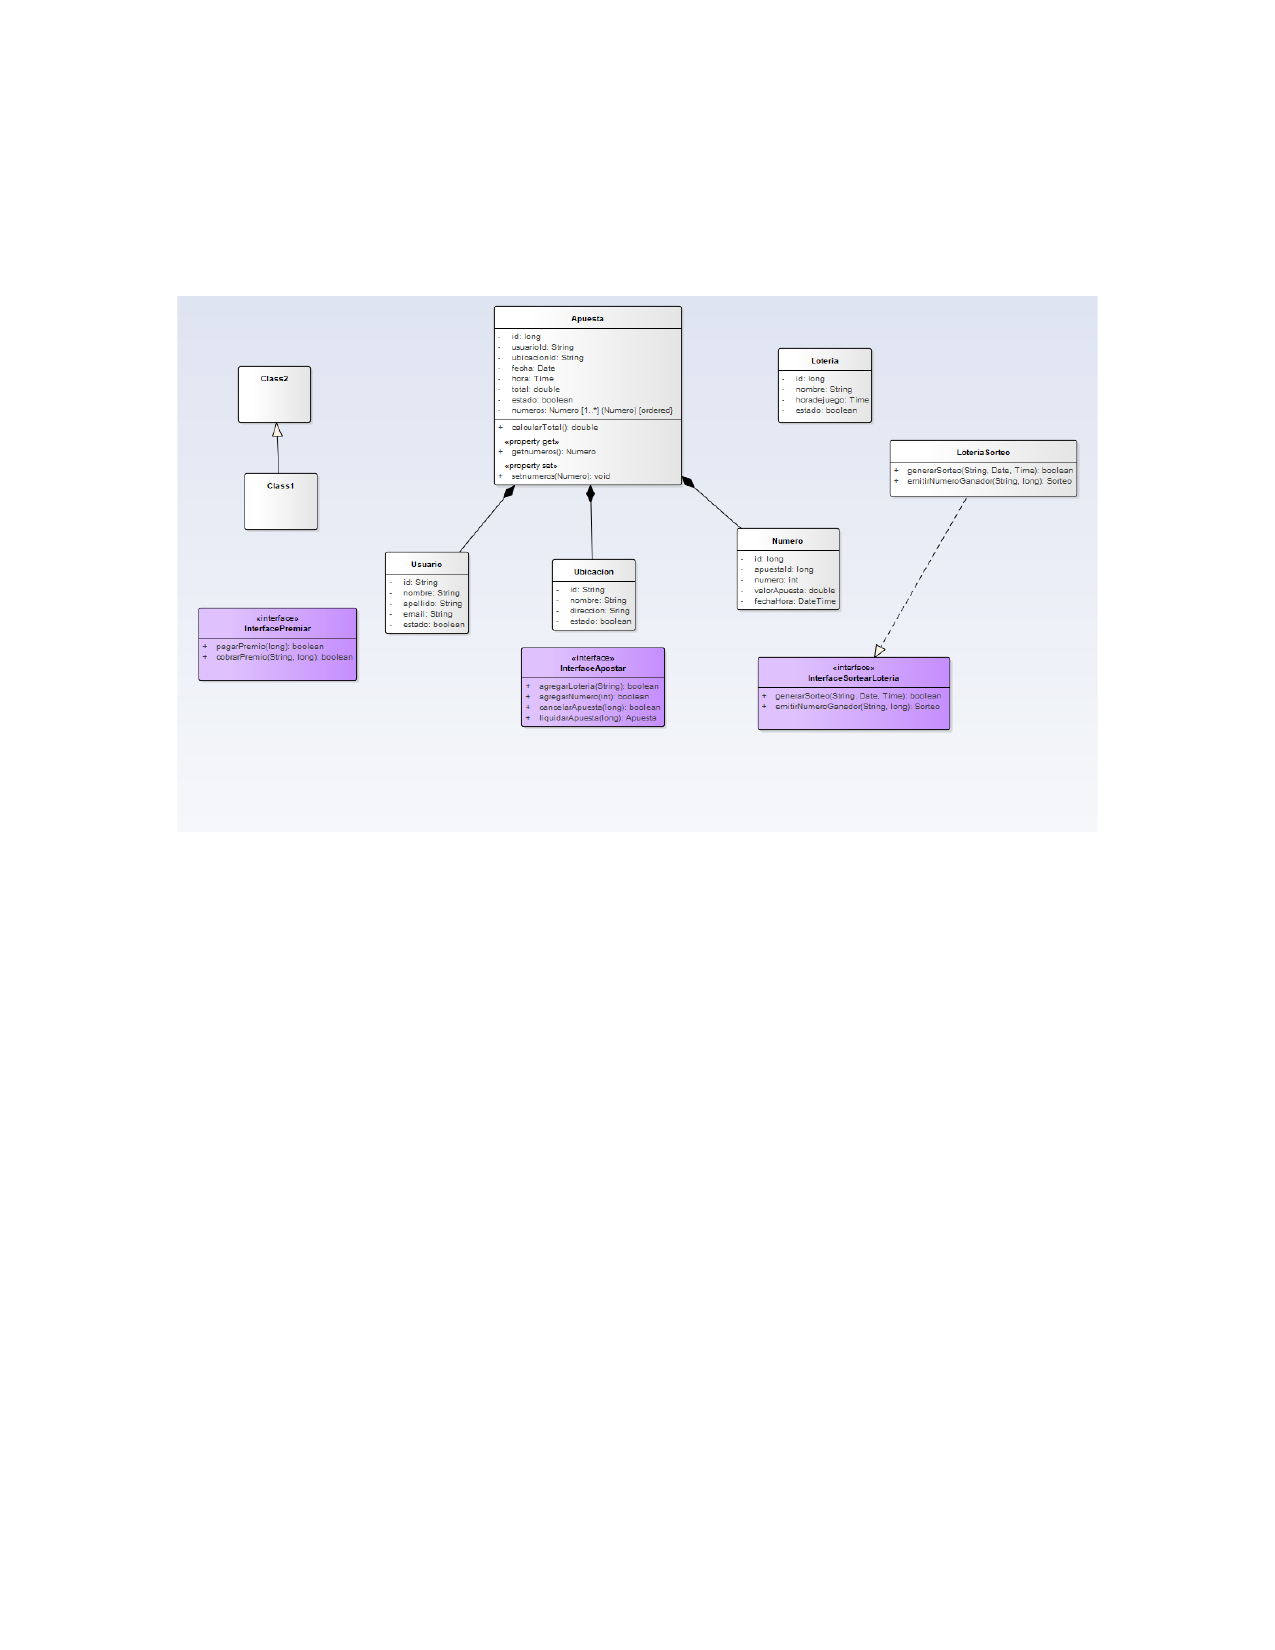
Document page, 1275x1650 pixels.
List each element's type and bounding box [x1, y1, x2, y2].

picture [177, 296, 1098, 832]
